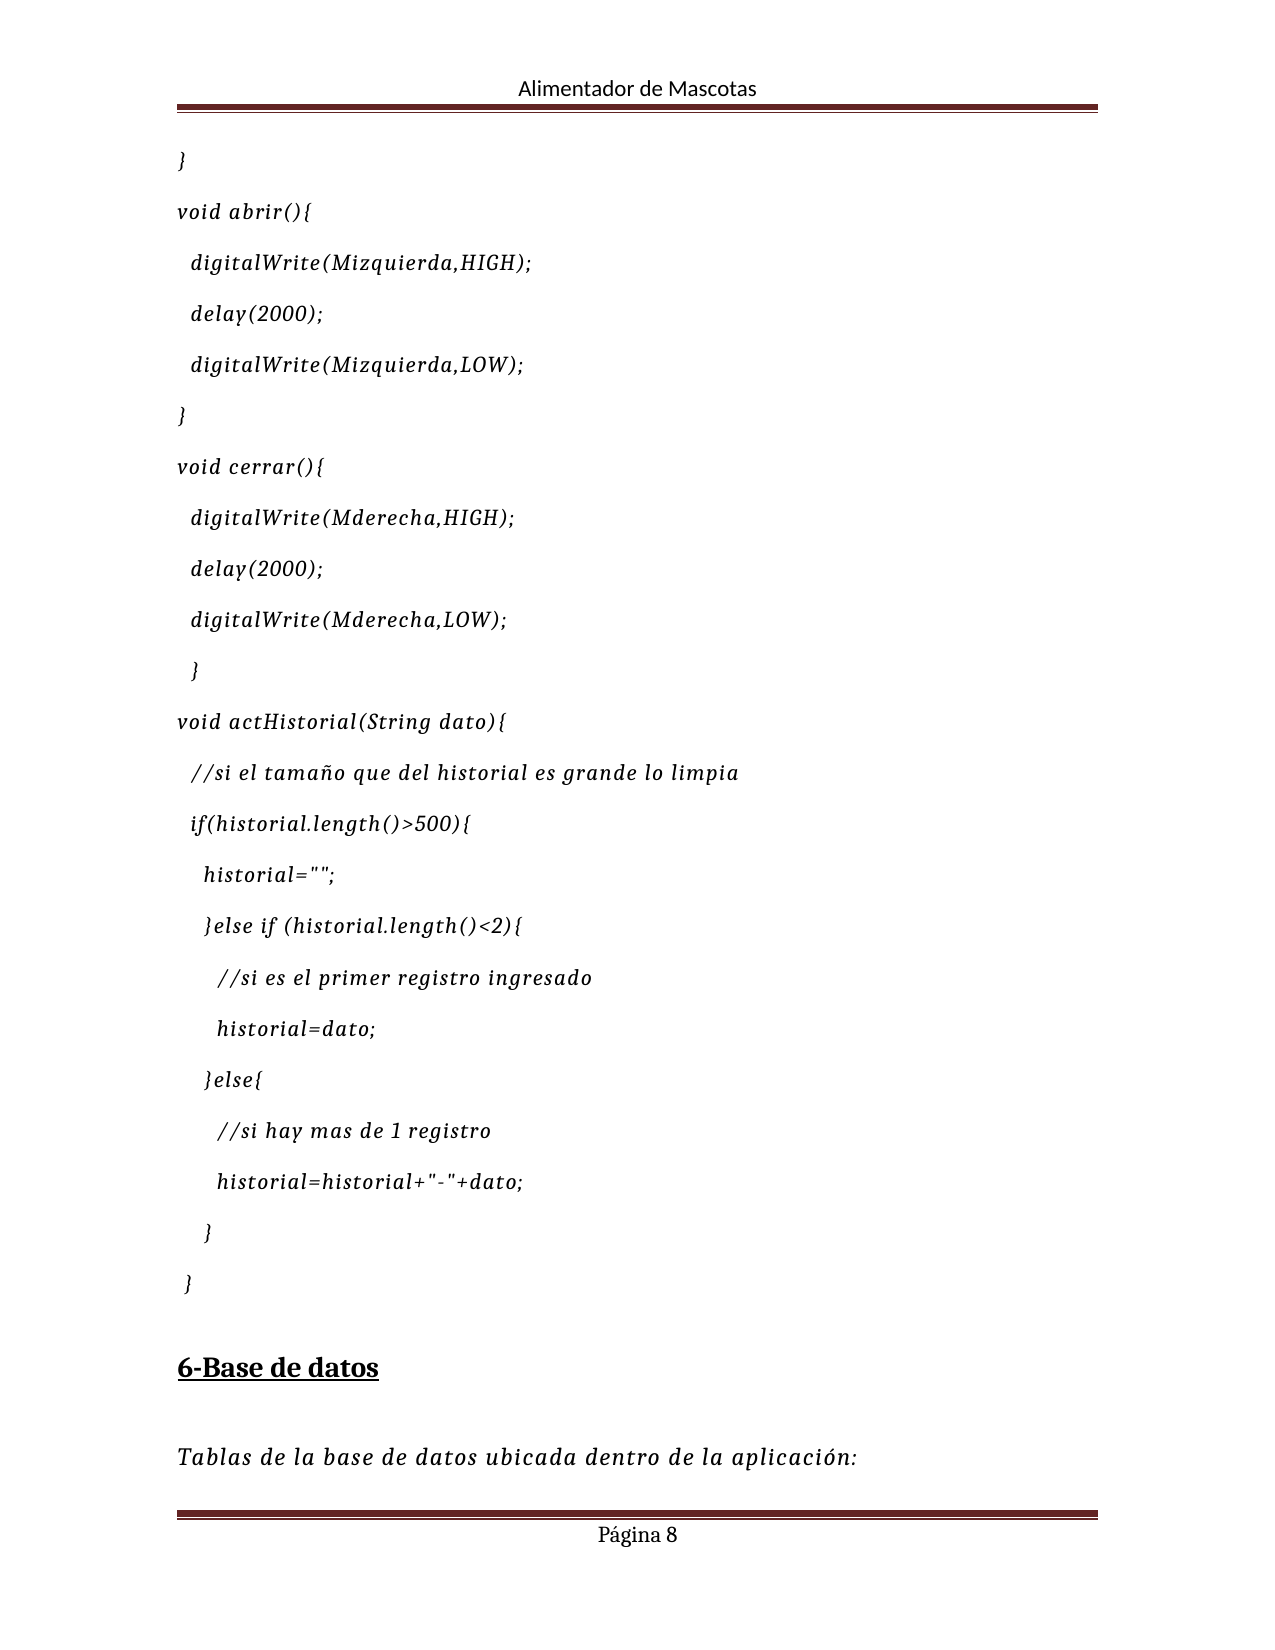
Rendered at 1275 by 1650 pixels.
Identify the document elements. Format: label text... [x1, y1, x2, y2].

subtitle digitalWrite(Mizquierda,HIGH); [177, 250, 1098, 276]
subtitle if(historial.length()>500){ [177, 811, 1098, 837]
subtitle //si hay mas de 1 registro [177, 1117, 1098, 1144]
subtitle historial=dato; [177, 1015, 1098, 1042]
subtitle delay(2000); [177, 301, 1098, 327]
subtitle } [177, 1219, 1098, 1246]
subtitle historial=""; [177, 862, 1098, 888]
subtitle Tablas de la base de datos ubicada dentro de la aplicación: [177, 1443, 1098, 1472]
subtitle 6-Base de datos [177, 1351, 1098, 1384]
subtitle } [177, 658, 1098, 684]
subtitle delay(2000); [177, 556, 1098, 582]
subtitle void cerrar(){ [177, 454, 1098, 480]
subtitle //si el tamaño que del historial es grande lo limpia [177, 760, 1098, 786]
subtitle digitalWrite(Mizquierda,LOW); [177, 352, 1098, 378]
subtitle digitalWrite(Mderecha,HIGH); [177, 505, 1098, 531]
subtitle void actHistorial(String dato){ [177, 709, 1098, 735]
subtitle }else{ [177, 1066, 1098, 1093]
subtitle } [177, 1271, 1098, 1297]
subtitle historial=historial+"-"+dato; [177, 1168, 1098, 1195]
subtitle } [177, 148, 1098, 174]
subtitle }else if (historial.length()<2){ [177, 913, 1098, 939]
subtitle void abrir(){ [177, 199, 1098, 225]
subtitle digitalWrite(Mderecha,LOW); [177, 607, 1098, 633]
subtitle } [177, 403, 1098, 429]
subtitle //si es el primer registro ingresado [177, 964, 1098, 991]
